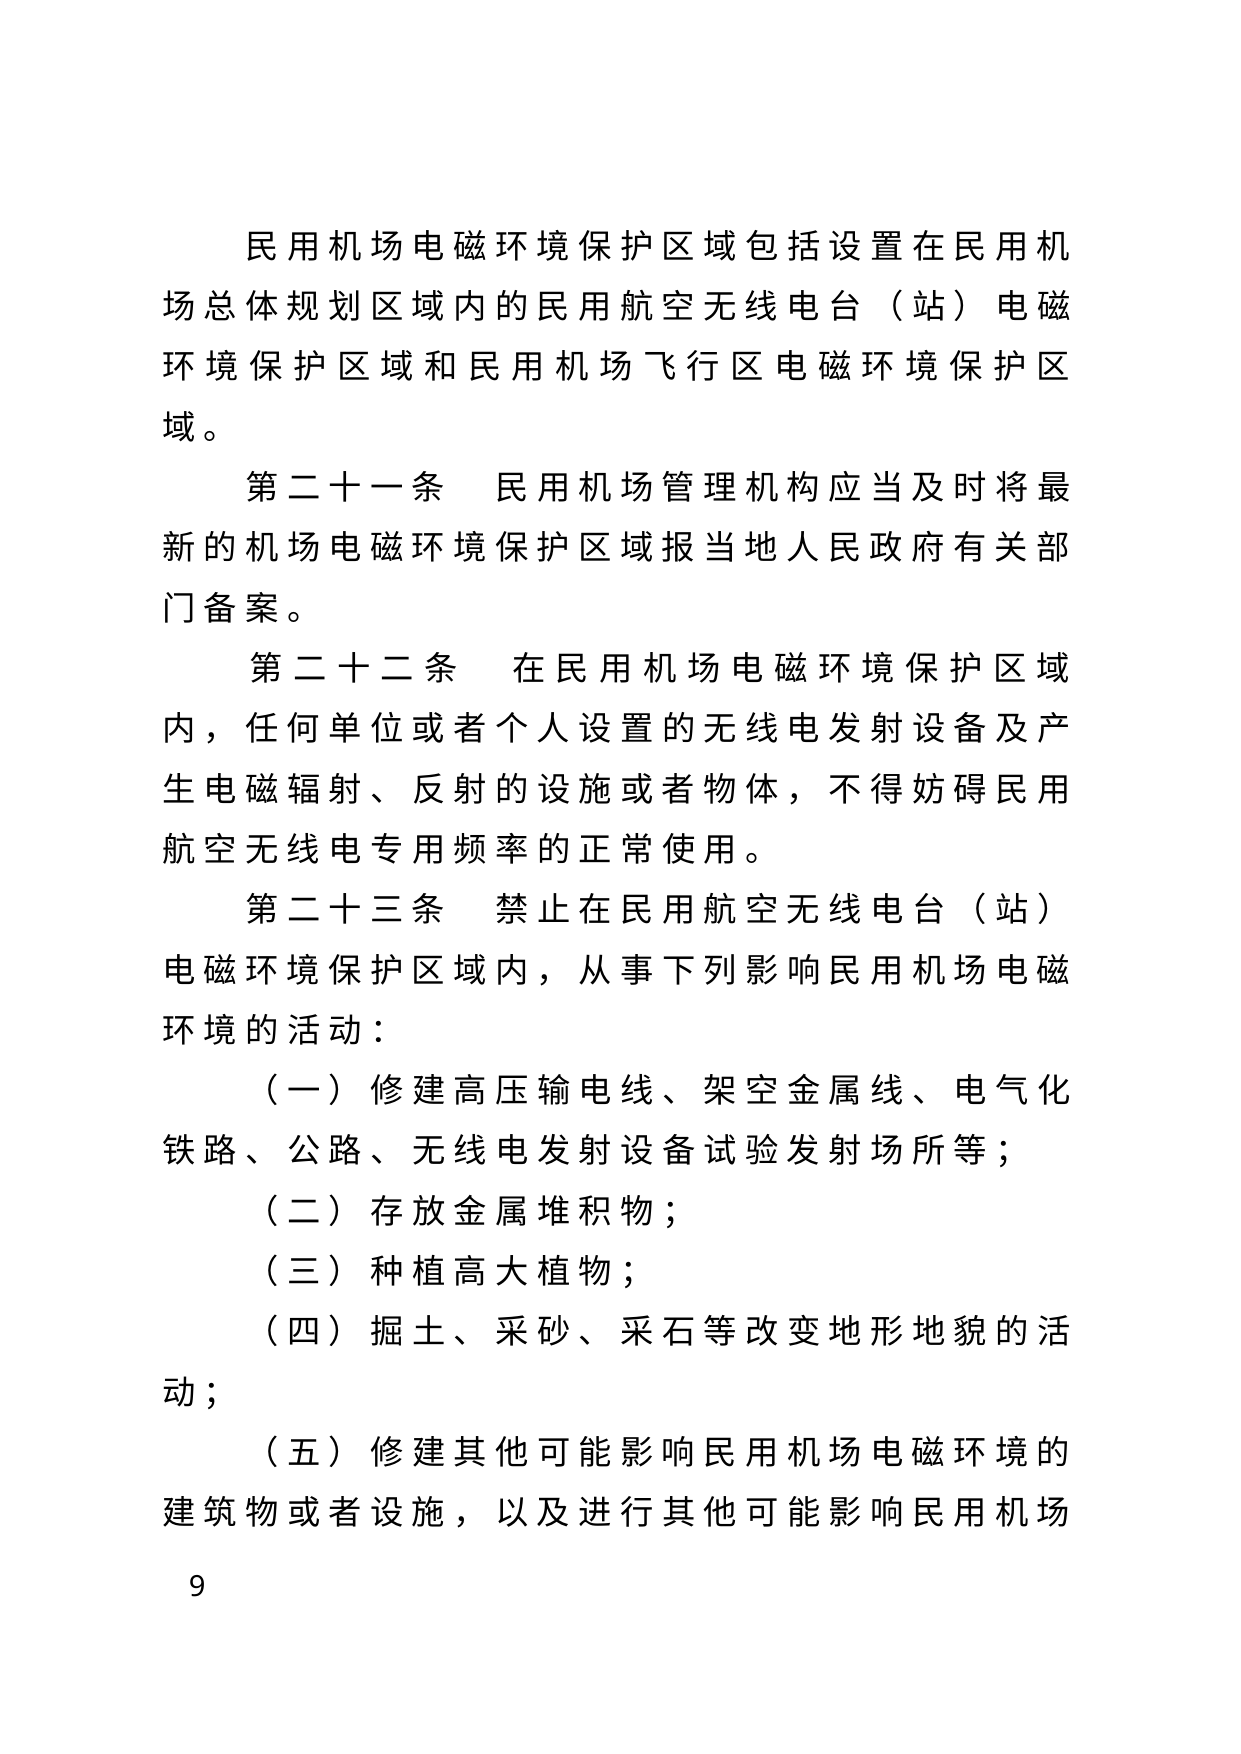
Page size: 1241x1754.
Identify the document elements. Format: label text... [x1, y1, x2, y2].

text （三）种植高大植物； [162, 1239, 1078, 1299]
text 第二十三条 禁止在民用航空无线电台（站）电磁环境保护区域内，从事下列影响民用机场电磁环境的活动： [162, 877, 1078, 1058]
text （四）掘土、采砂、采石等改变地形地貌的活动； [162, 1299, 1078, 1420]
text 第二十二条 在民用机场电磁环境保护区域内，任何单位或者个人设置的无线电发射设备及产生电磁辐射、反射的设施或者物体，不得妨碍民用航空无线电专用频率的正常使用。 [162, 636, 1078, 877]
text 第二十一条 民用机场管理机构应当及时将最新的机场电磁环境保护区域报当地人民政府有关部门备案。 [162, 455, 1078, 636]
text 民用机场电磁环境保护区域包括设置在民用机场总体规划区域内的民用航空无线电台（站）电磁环境保护区域和民用机场飞行区电磁环境保护区域。 [162, 213, 1078, 455]
text （一）修建高压输电线、架空金属线、电气化铁路、公路、无线电发射设备试验发射场所等； [162, 1058, 1078, 1178]
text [162, 1420, 1078, 1540]
text （二）存放金属堆积物； [162, 1178, 1078, 1239]
